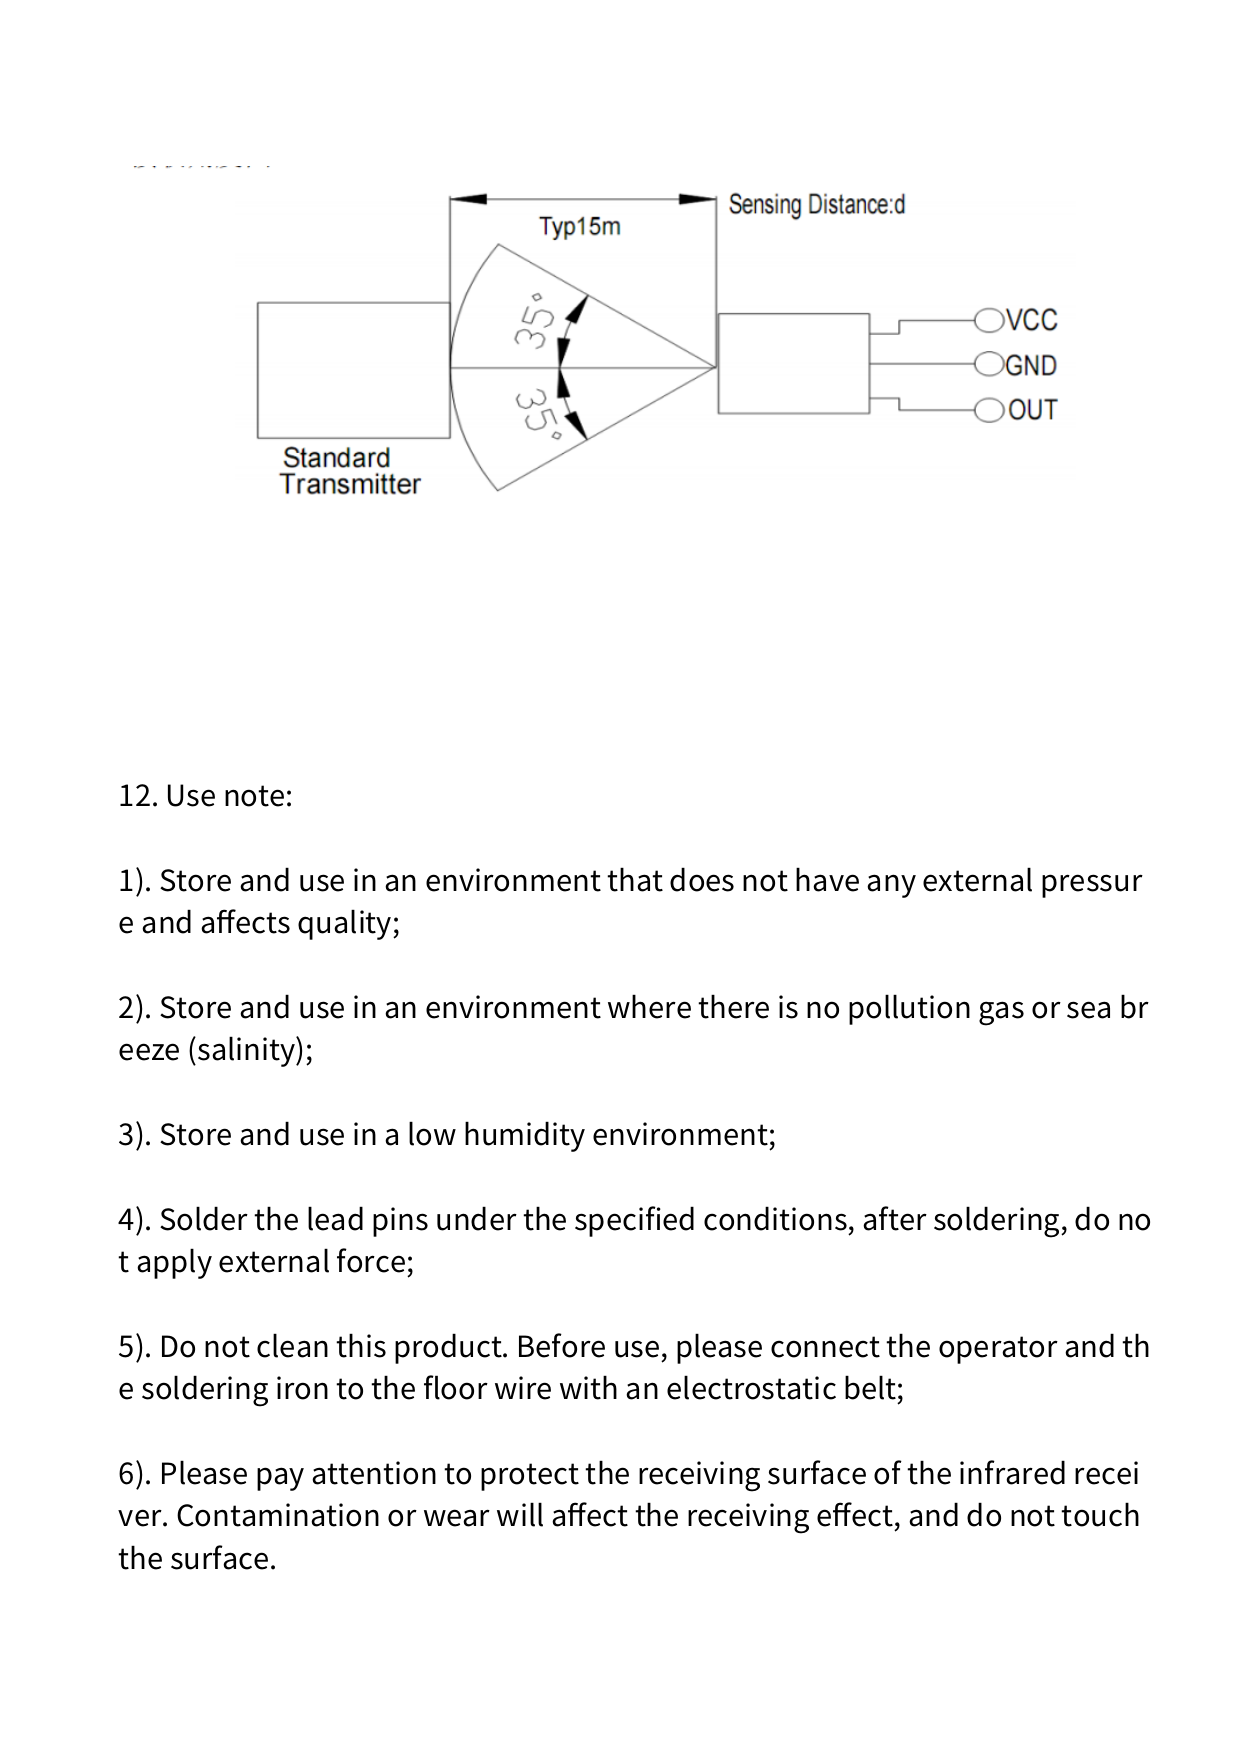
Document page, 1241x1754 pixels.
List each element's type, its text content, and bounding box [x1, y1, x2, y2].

text 2). Store and use in an environment where there is no pollution gas or sea breeze (salinity); [119, 984, 1155, 1069]
text 5). Do not clean this product. Before use, please connect the operator and the soldering iron to the floor wire with an electrostatic belt; [119, 1323, 1155, 1408]
text 1). Store and use in an environment that does not have any external pressure and affects quality; [119, 857, 1155, 942]
picture [58, 166, 1155, 519]
text 6). Please pay attention to protect the receiving surface of the infrared receiver. Contamination or wear will affect the receiving effect, and do not touch the surface. [119, 1451, 1155, 1577]
text 4). Solder the lead pins under the specified conditions, after soldering, do not apply external force; [119, 1196, 1155, 1281]
text 3). Store and use in a low humidity environment; [119, 1112, 1155, 1154]
text 12. Use note: [119, 773, 1155, 815]
